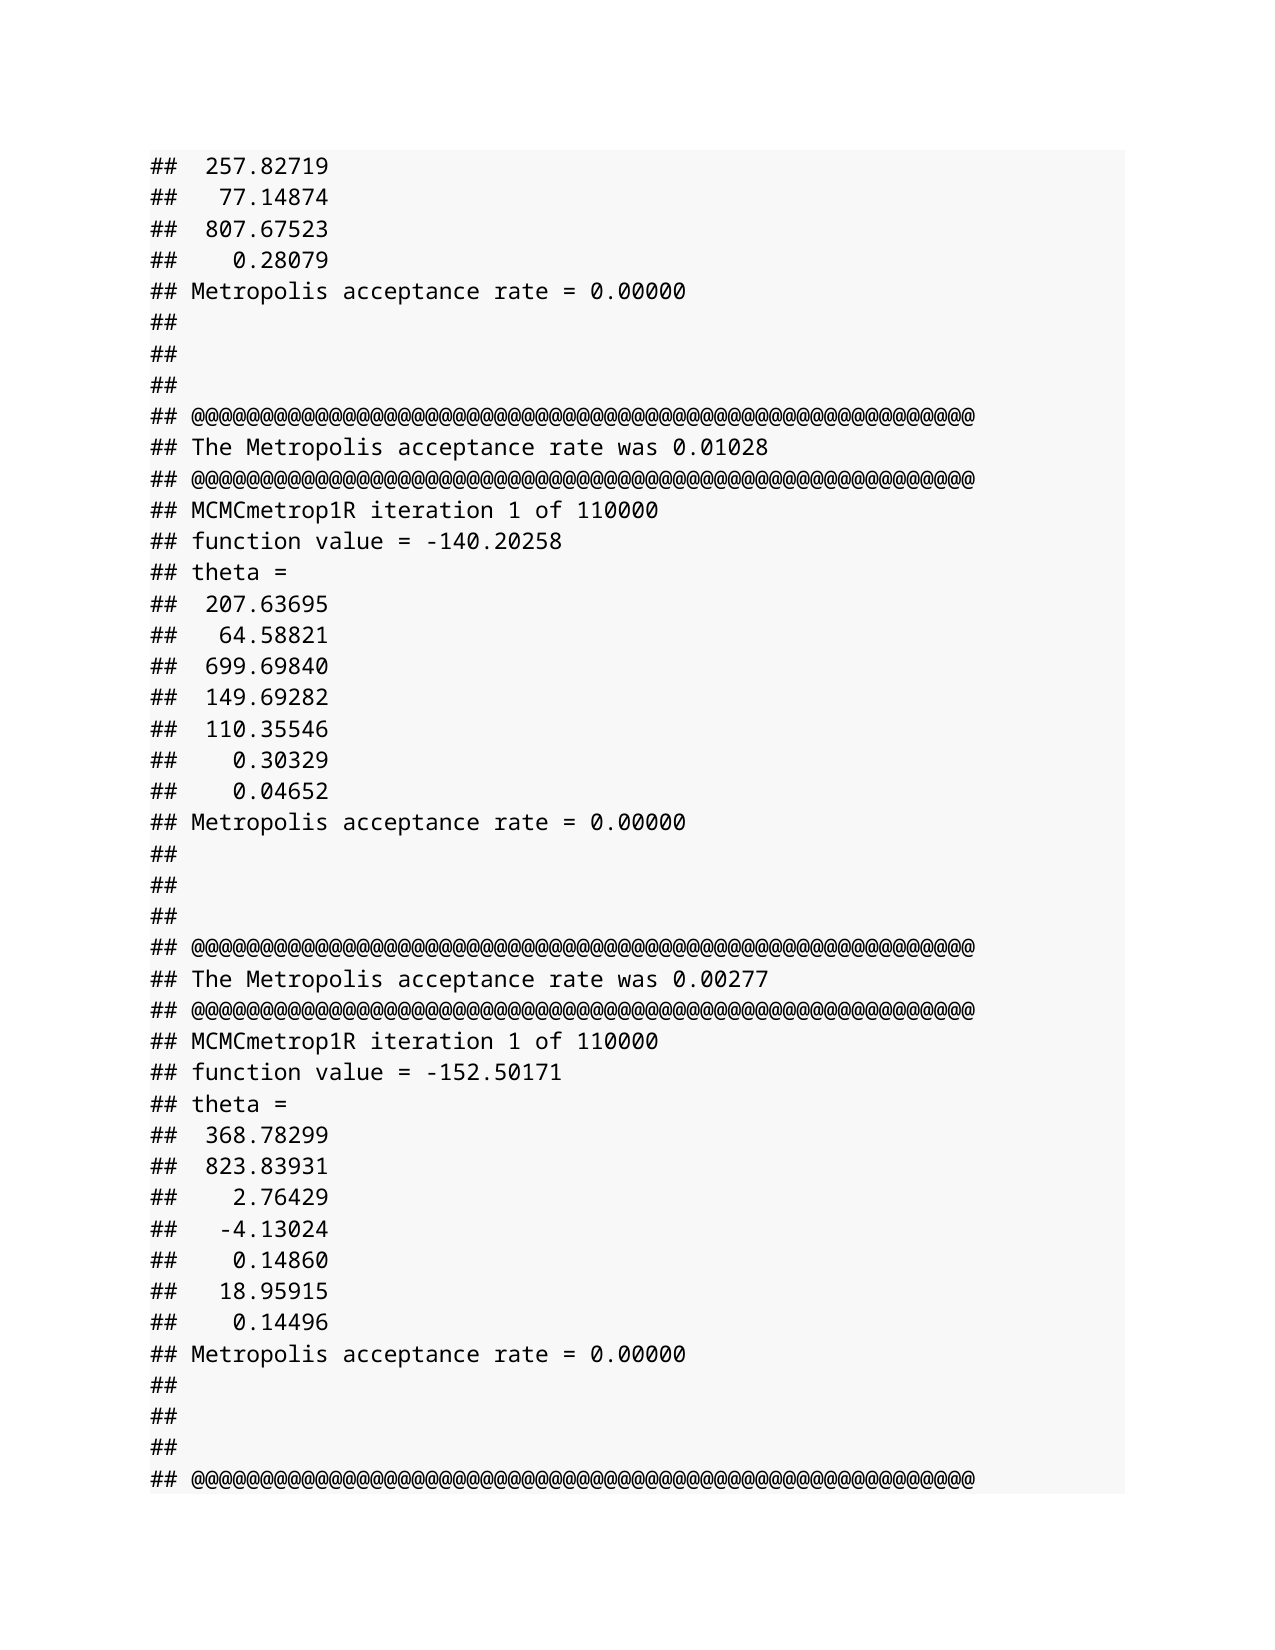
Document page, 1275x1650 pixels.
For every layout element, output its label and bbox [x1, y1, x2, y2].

text [150, 150, 1125, 1494]
